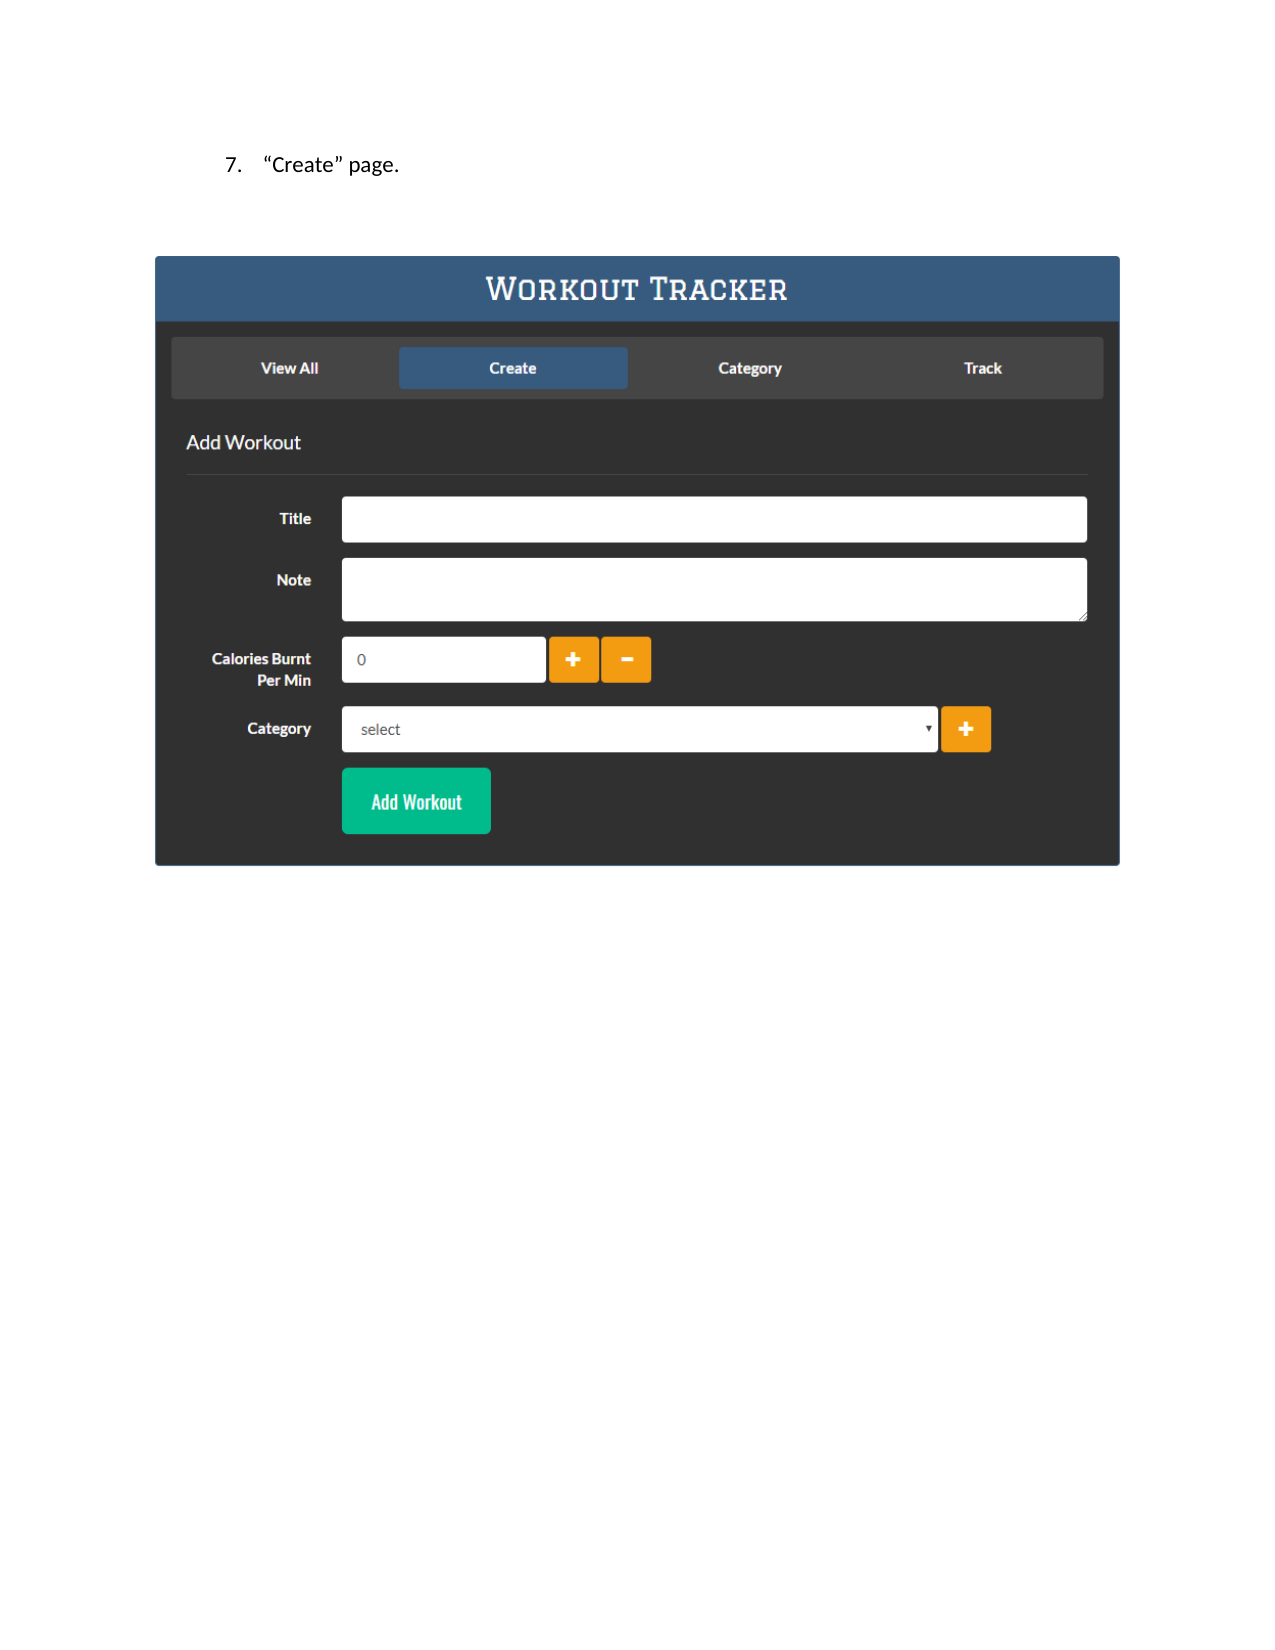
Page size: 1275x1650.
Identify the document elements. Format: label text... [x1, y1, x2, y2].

list “Create” page. [225, 150, 1125, 178]
picture [150, 256, 1125, 870]
